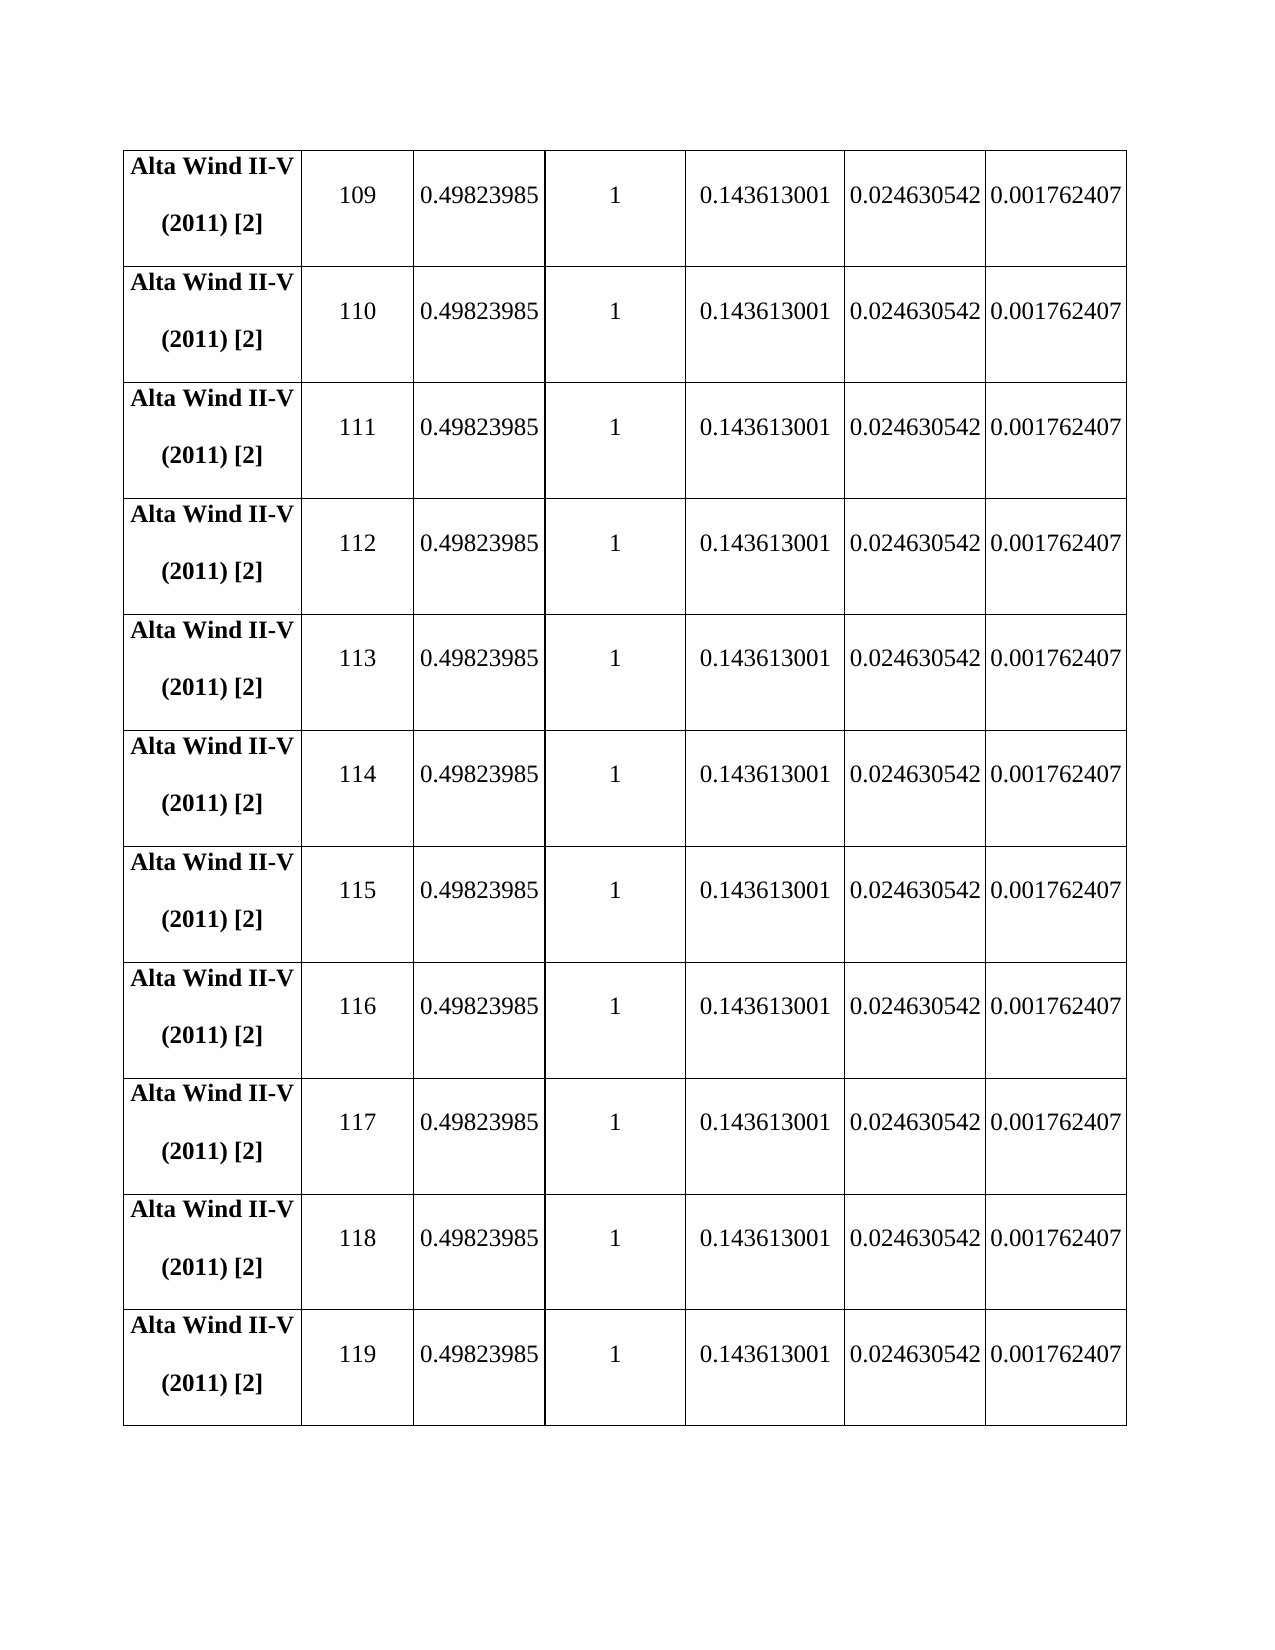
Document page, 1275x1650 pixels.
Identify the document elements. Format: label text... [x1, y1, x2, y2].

table_cell 0.001762407 [986, 847, 1126, 962]
table_cell 0.49823985 [414, 847, 544, 962]
table_cell Alta Wind II-V (2011) [2] [124, 847, 301, 962]
table_cell 0.49823985 [414, 1195, 544, 1309]
table_cell 1 [546, 151, 685, 266]
table_cell Alta Wind II-V (2011) [2] [124, 615, 301, 730]
table_cell 0.49823985 [414, 267, 544, 382]
table_cell 1 [546, 267, 685, 382]
table_cell 0.001762407 [986, 151, 1126, 266]
table_cell 0.001762407 [986, 615, 1126, 730]
table_cell 0.001762407 [986, 267, 1126, 382]
table_cell 0.024630542 [845, 267, 985, 382]
table_cell 0.143613001 [686, 963, 844, 1077]
table_cell 0.024630542 [845, 963, 985, 1077]
table_cell 1 [546, 383, 685, 498]
table_cell 0.024630542 [845, 847, 985, 962]
table_cell Alta Wind II-V (2011) [2] [124, 731, 301, 846]
table_cell 0.49823985 [414, 731, 544, 846]
table_cell 0.49823985 [414, 499, 544, 614]
table_cell 0.143613001 [686, 499, 844, 614]
table_cell 0.024630542 [845, 731, 985, 846]
table_cell 1 [546, 847, 685, 962]
table_cell Alta Wind II-V (2011) [2] [124, 267, 301, 382]
table_cell 0.49823985 [414, 151, 544, 266]
table_cell 0.001762407 [986, 963, 1126, 1077]
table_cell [124, 1310, 301, 1425]
table_cell 110 [302, 267, 413, 382]
table_cell 116 [302, 963, 413, 1077]
table_cell 0.001762407 [986, 383, 1126, 498]
table_cell 0.143613001 [686, 847, 844, 962]
table_cell 0.001762407 [986, 1195, 1126, 1309]
table_cell 0.143613001 [686, 731, 844, 846]
table_cell 112 [302, 499, 413, 614]
table_cell 0.024630542 [845, 1079, 985, 1193]
table_cell 118 [302, 1195, 413, 1309]
table_cell Alta Wind II-V (2011) [2] [124, 963, 301, 1077]
table_cell 0.143613001 [686, 1079, 844, 1193]
table_cell 0.143613001 [686, 615, 844, 730]
table_cell 0.143613001 [686, 383, 844, 498]
table_cell 0.001762407 [986, 1310, 1126, 1425]
table_cell 0.143613001 [686, 1195, 844, 1309]
table_cell 0.024630542 [845, 151, 985, 266]
table_cell 0.143613001 [686, 267, 844, 382]
table_cell 111 [302, 383, 413, 498]
table_cell 0.001762407 [986, 1079, 1126, 1193]
table_cell 1 [546, 731, 685, 846]
table_cell Alta Wind II-V (2011) [2] [124, 1195, 301, 1309]
table_cell 0.49823985 [414, 1079, 544, 1193]
table_cell 0.024630542 [845, 1195, 985, 1309]
table_cell 1 [546, 1310, 685, 1425]
table_cell 1 [546, 499, 685, 614]
table_cell 0.024630542 [845, 1310, 985, 1425]
table_cell 0.49823985 [414, 615, 544, 730]
table_cell 0.024630542 [845, 499, 985, 614]
table_cell 1 [546, 1195, 685, 1309]
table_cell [124, 151, 301, 266]
table_cell 119 [302, 1310, 413, 1425]
table_cell Alta Wind II-V (2011) [2] [124, 1079, 301, 1193]
table_cell 114 [302, 731, 413, 846]
table_cell 1 [546, 963, 685, 1077]
table_cell 0.001762407 [986, 499, 1126, 614]
table_cell 1 [546, 615, 685, 730]
table_cell 0.143613001 [686, 1310, 844, 1425]
table_cell 0.49823985 [414, 1310, 544, 1425]
table_cell Alta Wind II-V (2011) [2] [124, 499, 301, 614]
table_cell 0.001762407 [986, 731, 1126, 846]
table_cell Alta Wind II-V (2011) [2] [124, 383, 301, 498]
table_cell 1 [546, 1079, 685, 1193]
table_cell 0.024630542 [845, 615, 985, 730]
table_cell 115 [302, 847, 413, 962]
table_cell 0.024630542 [845, 383, 985, 498]
table_cell 0.143613001 [686, 151, 844, 266]
table_cell 109 [302, 151, 413, 266]
table_cell 113 [302, 615, 413, 730]
table_cell 0.49823985 [414, 963, 544, 1077]
table_cell 117 [302, 1079, 413, 1193]
table_cell 0.49823985 [414, 383, 544, 498]
